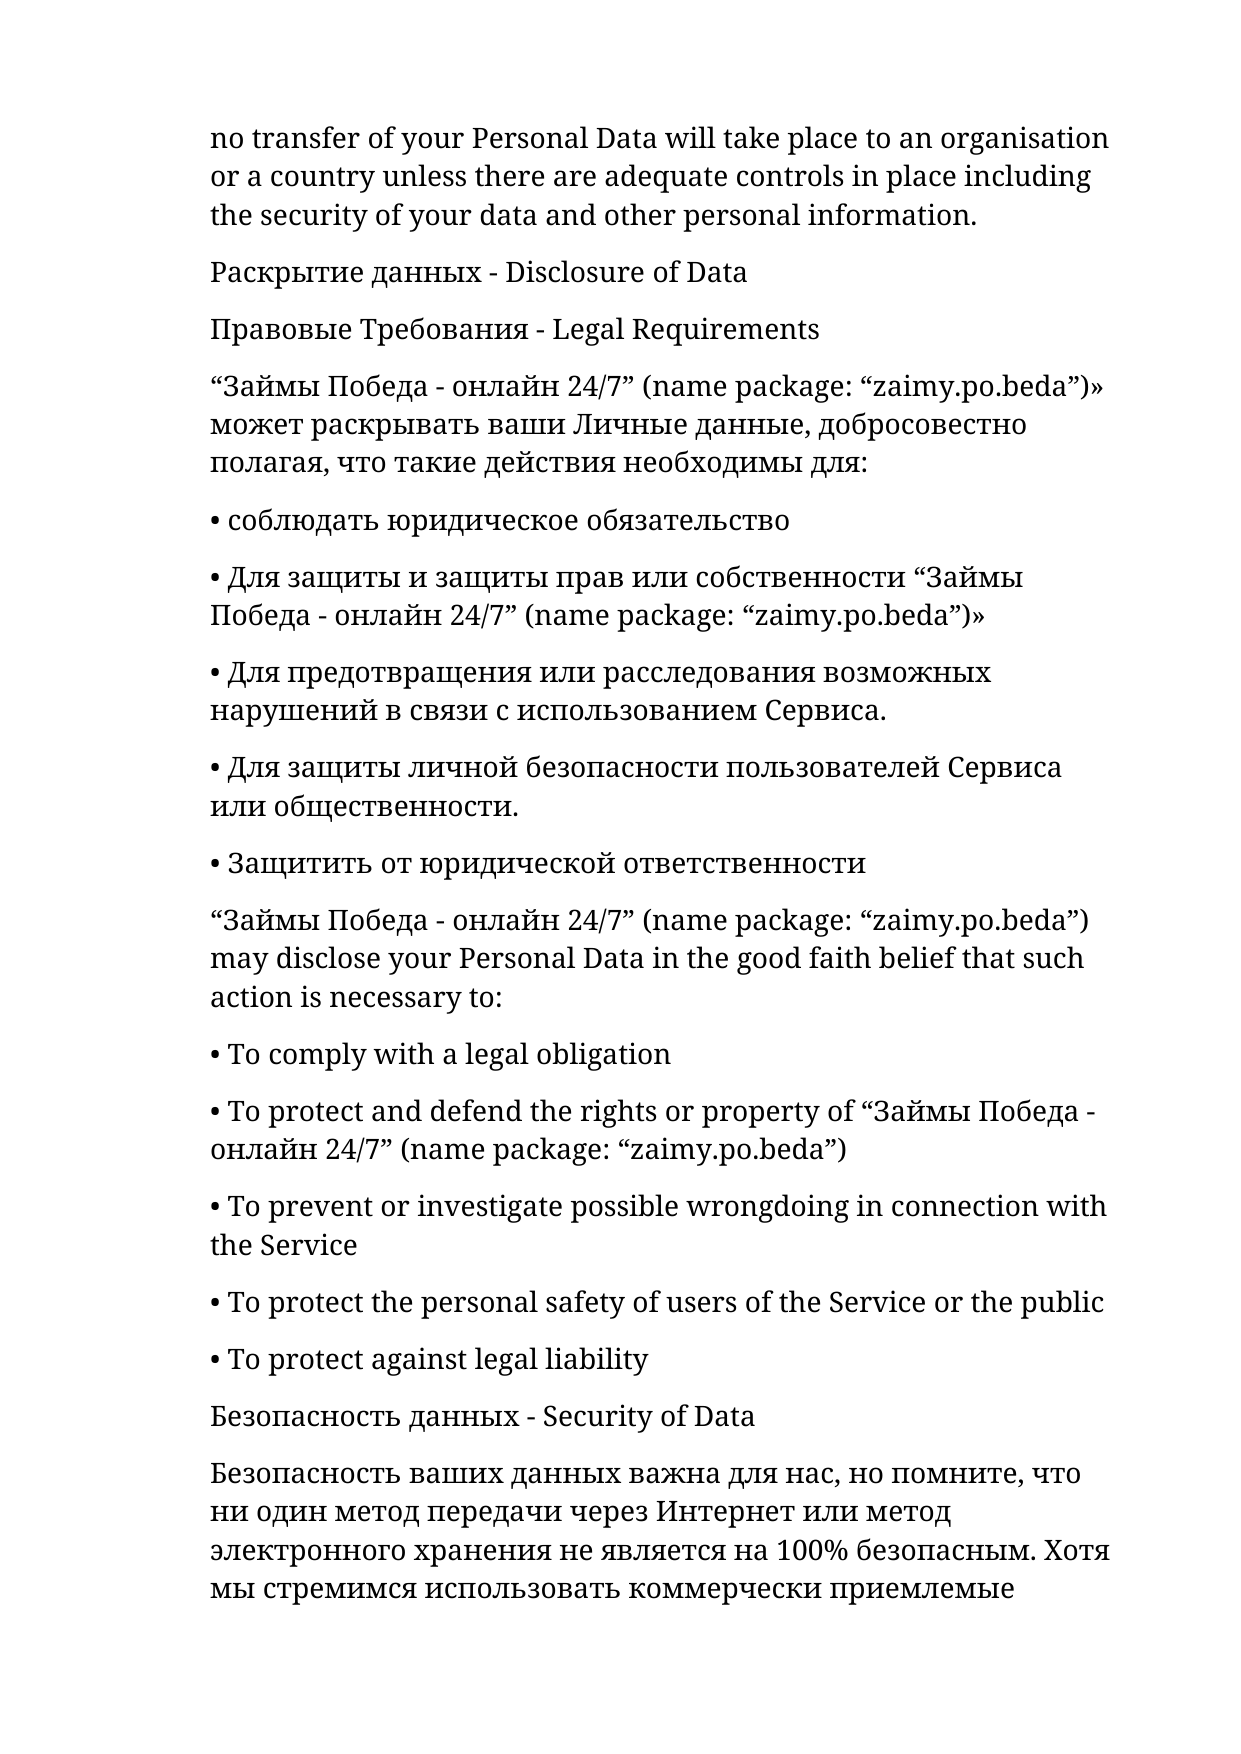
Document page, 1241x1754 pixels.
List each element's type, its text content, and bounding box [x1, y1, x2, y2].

text Правовые Требования - Legal Requirements [210, 309, 1119, 347]
text “Займы Победа - онлайн 24/7” (name package: “zaimy.po.beda”)» может раскрывать ваши Личные данные, добросовестно полагая, что такие действия необходимы для: [210, 366, 1119, 481]
text • To protect against legal liability [210, 1339, 1119, 1377]
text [210, 1453, 1119, 1606]
text • To comply with a legal obligation [210, 1034, 1119, 1072]
text • Защитить от юридической ответственности [210, 843, 1119, 881]
text • To prevent or investigate possible wrongdoing in connection with the Service [210, 1186, 1119, 1263]
text • Для предотвращения или расследования возможных нарушений в связи с использованием Сервиса. [210, 652, 1119, 729]
text • Для защиты личной безопасности пользователей Сервиса или общественности. [210, 748, 1119, 824]
text • соблюдать юридическое обязательство [210, 500, 1119, 538]
text • To protect and defend the rights or property of “Займы Победа - онлайн 24/7” (name package: “zaimy.po.beda”) [210, 1091, 1119, 1168]
text “Займы Победа - онлайн 24/7” (name package: “zaimy.po.beda”) may disclose your Personal Data in the good faith belief that such action is necessary to: [210, 900, 1119, 1015]
text Раскрытие данных - Disclosure of Data [210, 252, 1119, 290]
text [210, 118, 1119, 233]
text Безопасность данных - Security of Data [210, 1396, 1119, 1434]
text • To protect the personal safety of users of the Service or the public [210, 1282, 1119, 1320]
text • Для защиты и защиты прав или собственности “Займы Победа - онлайн 24/7” (name package: “zaimy.po.beda”)» [210, 557, 1119, 633]
